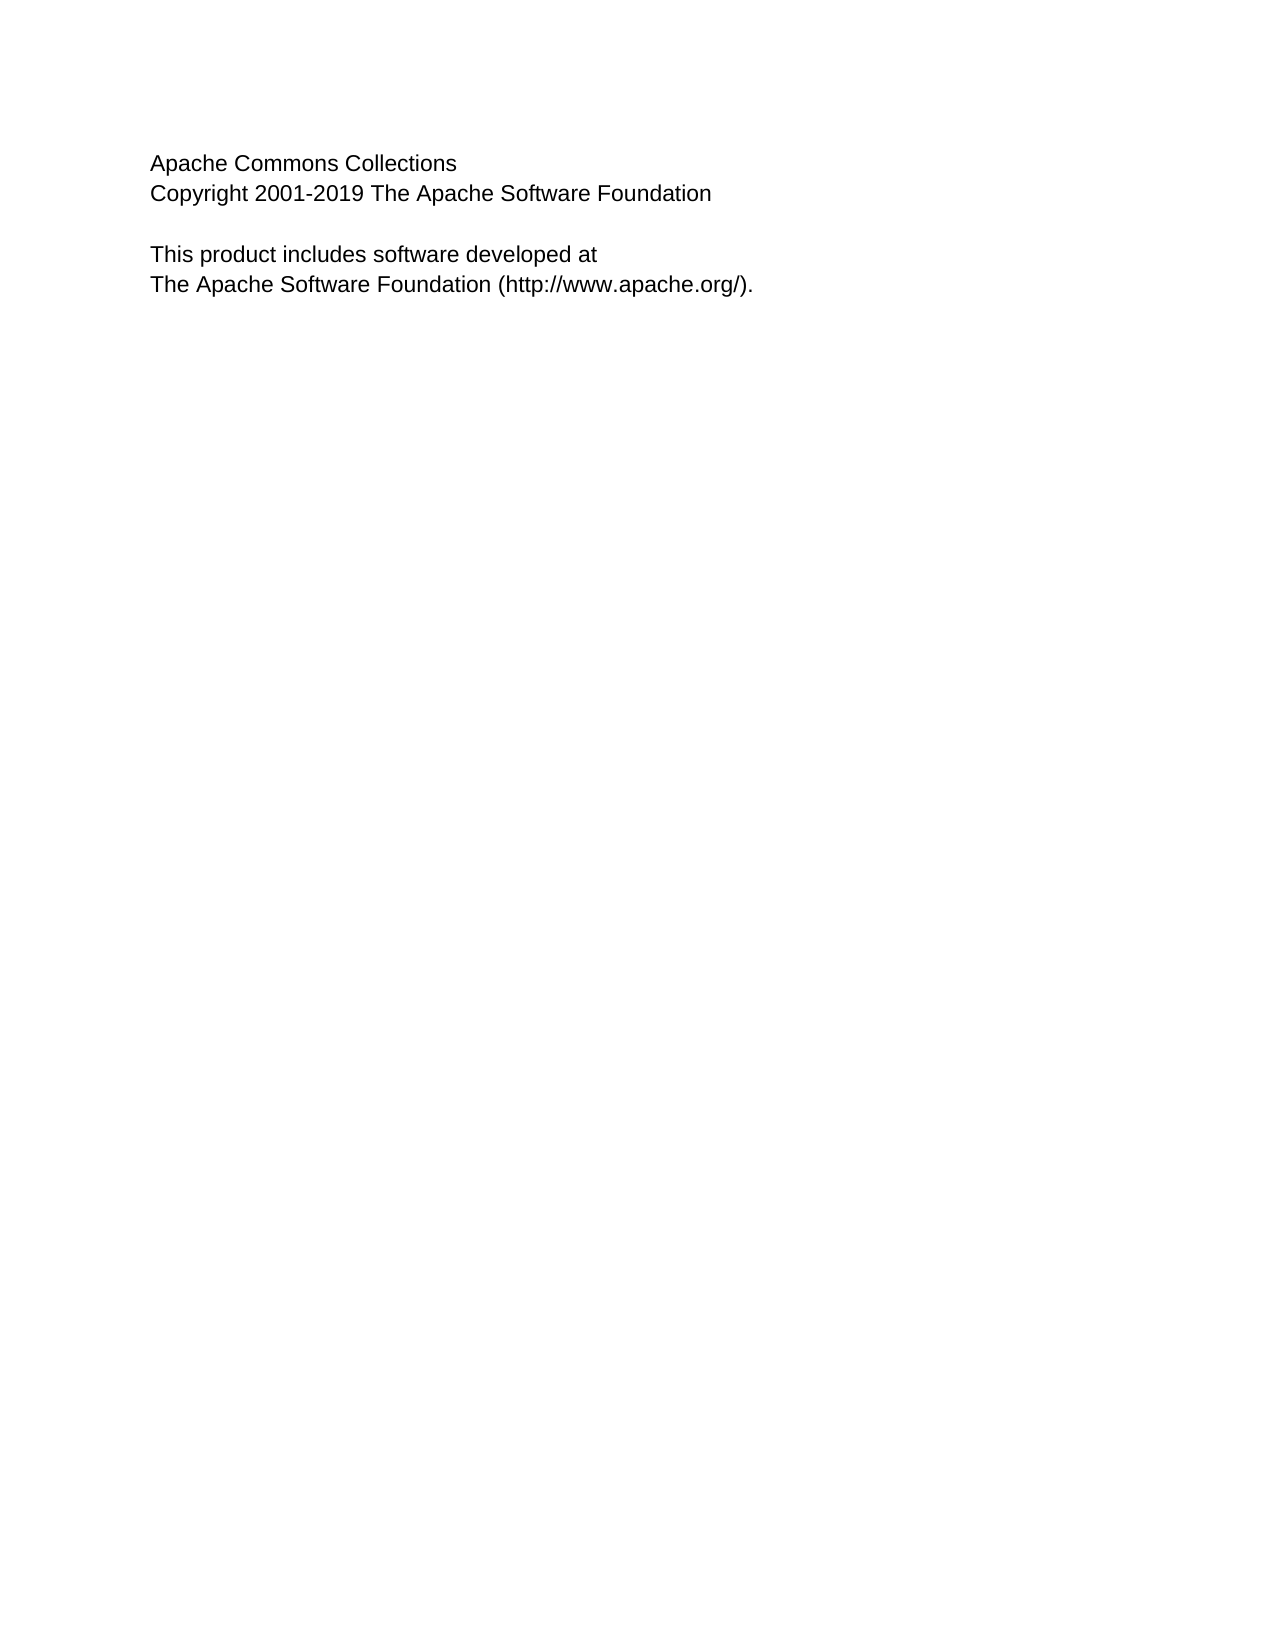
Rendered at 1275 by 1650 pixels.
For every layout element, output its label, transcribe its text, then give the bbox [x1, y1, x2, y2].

text Copyright 2001-2019 The Apache Software Foundation [150, 180, 1125, 207]
text Apache Commons Collections [150, 150, 1125, 176]
text The Apache Software Foundation (http://www.apache.org/). [150, 271, 1125, 297]
text This product includes software developed at [150, 241, 1125, 267]
